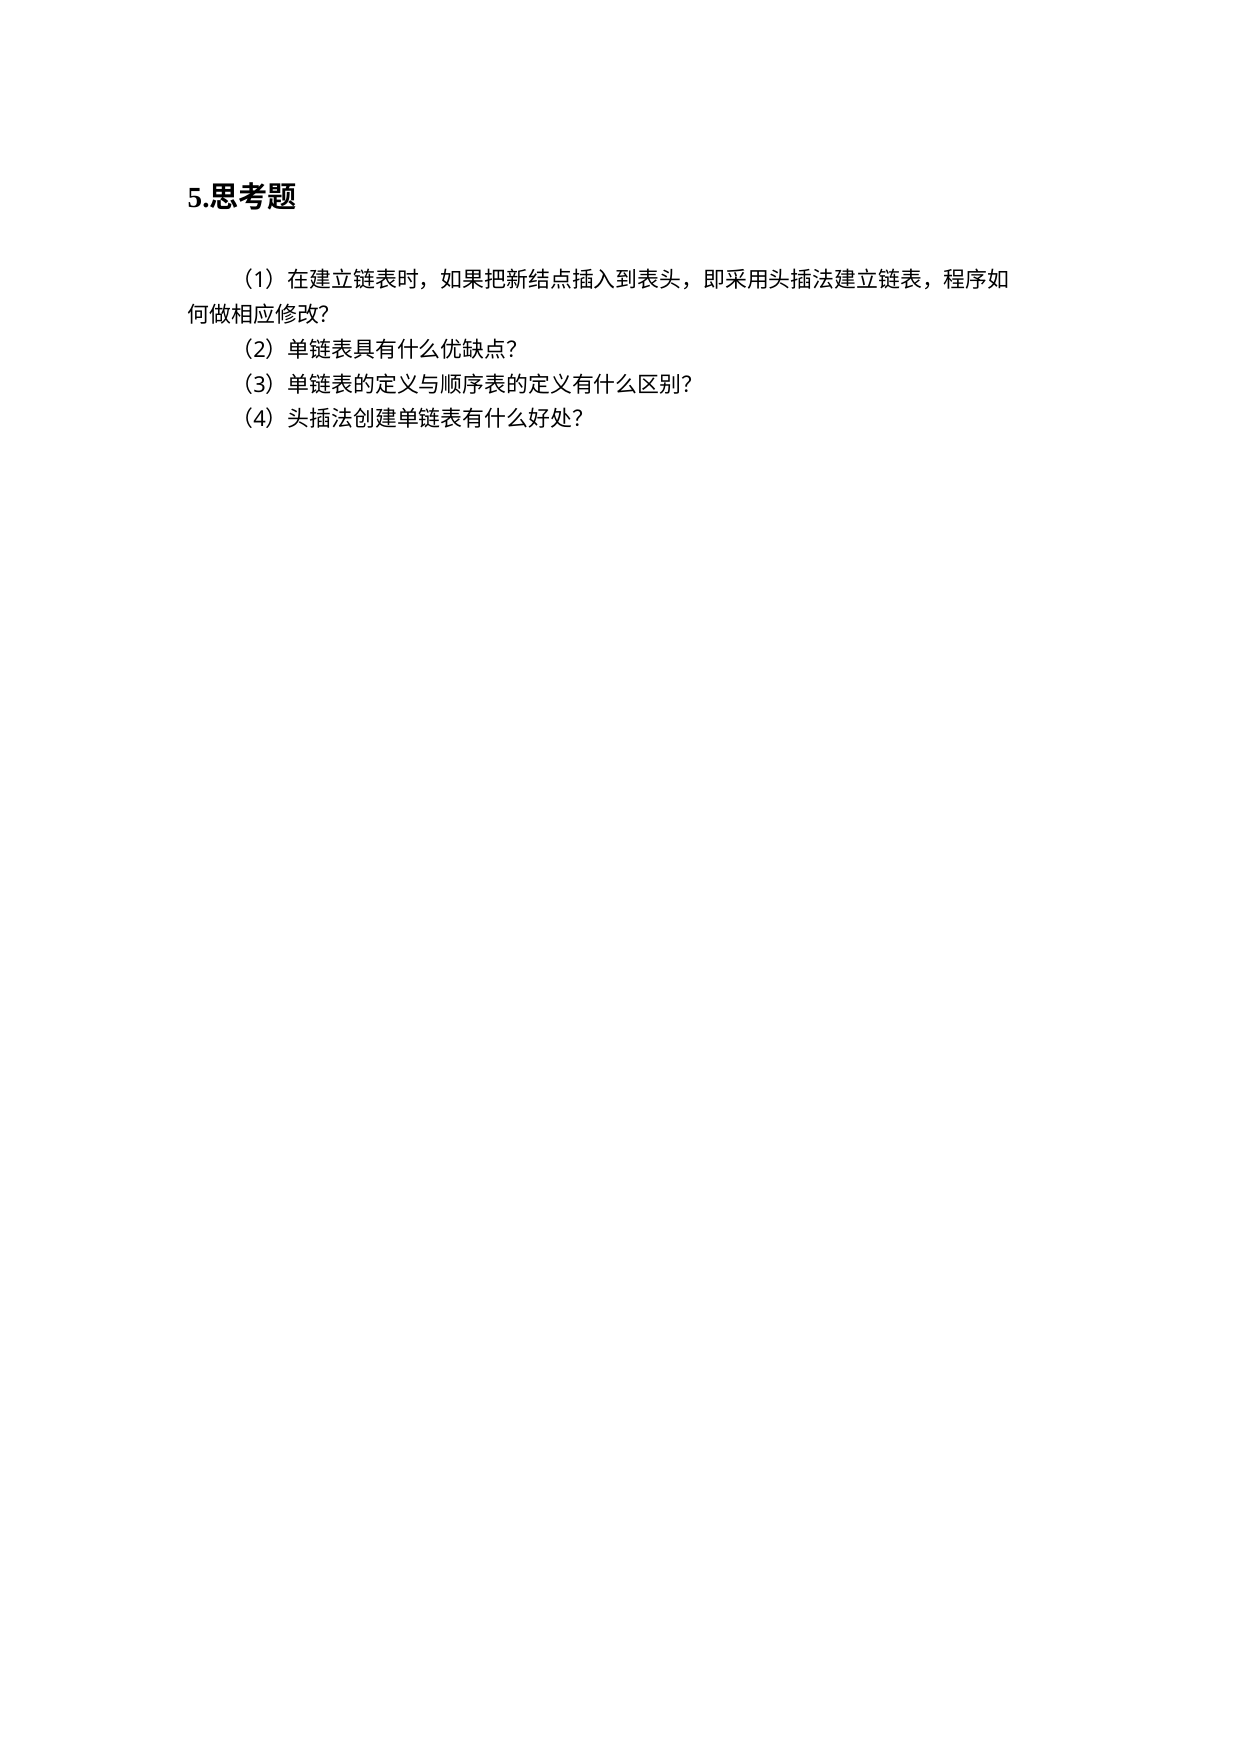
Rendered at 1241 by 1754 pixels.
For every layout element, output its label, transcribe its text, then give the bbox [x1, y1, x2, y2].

text （3）单链表的定义与顺序表的定义有什么区别？ [187, 367, 1011, 398]
subtitle 5.思考题 [187, 162, 1053, 227]
text （1）在建立链表时，如果把新结点插入到表头，即采用头插法建立链表，程序如何做相应修改？ [187, 262, 1011, 328]
text （2）单链表具有什么优缺点？ [187, 332, 1011, 363]
text （4）头插法创建单链表有什么好处？ [187, 401, 1011, 433]
